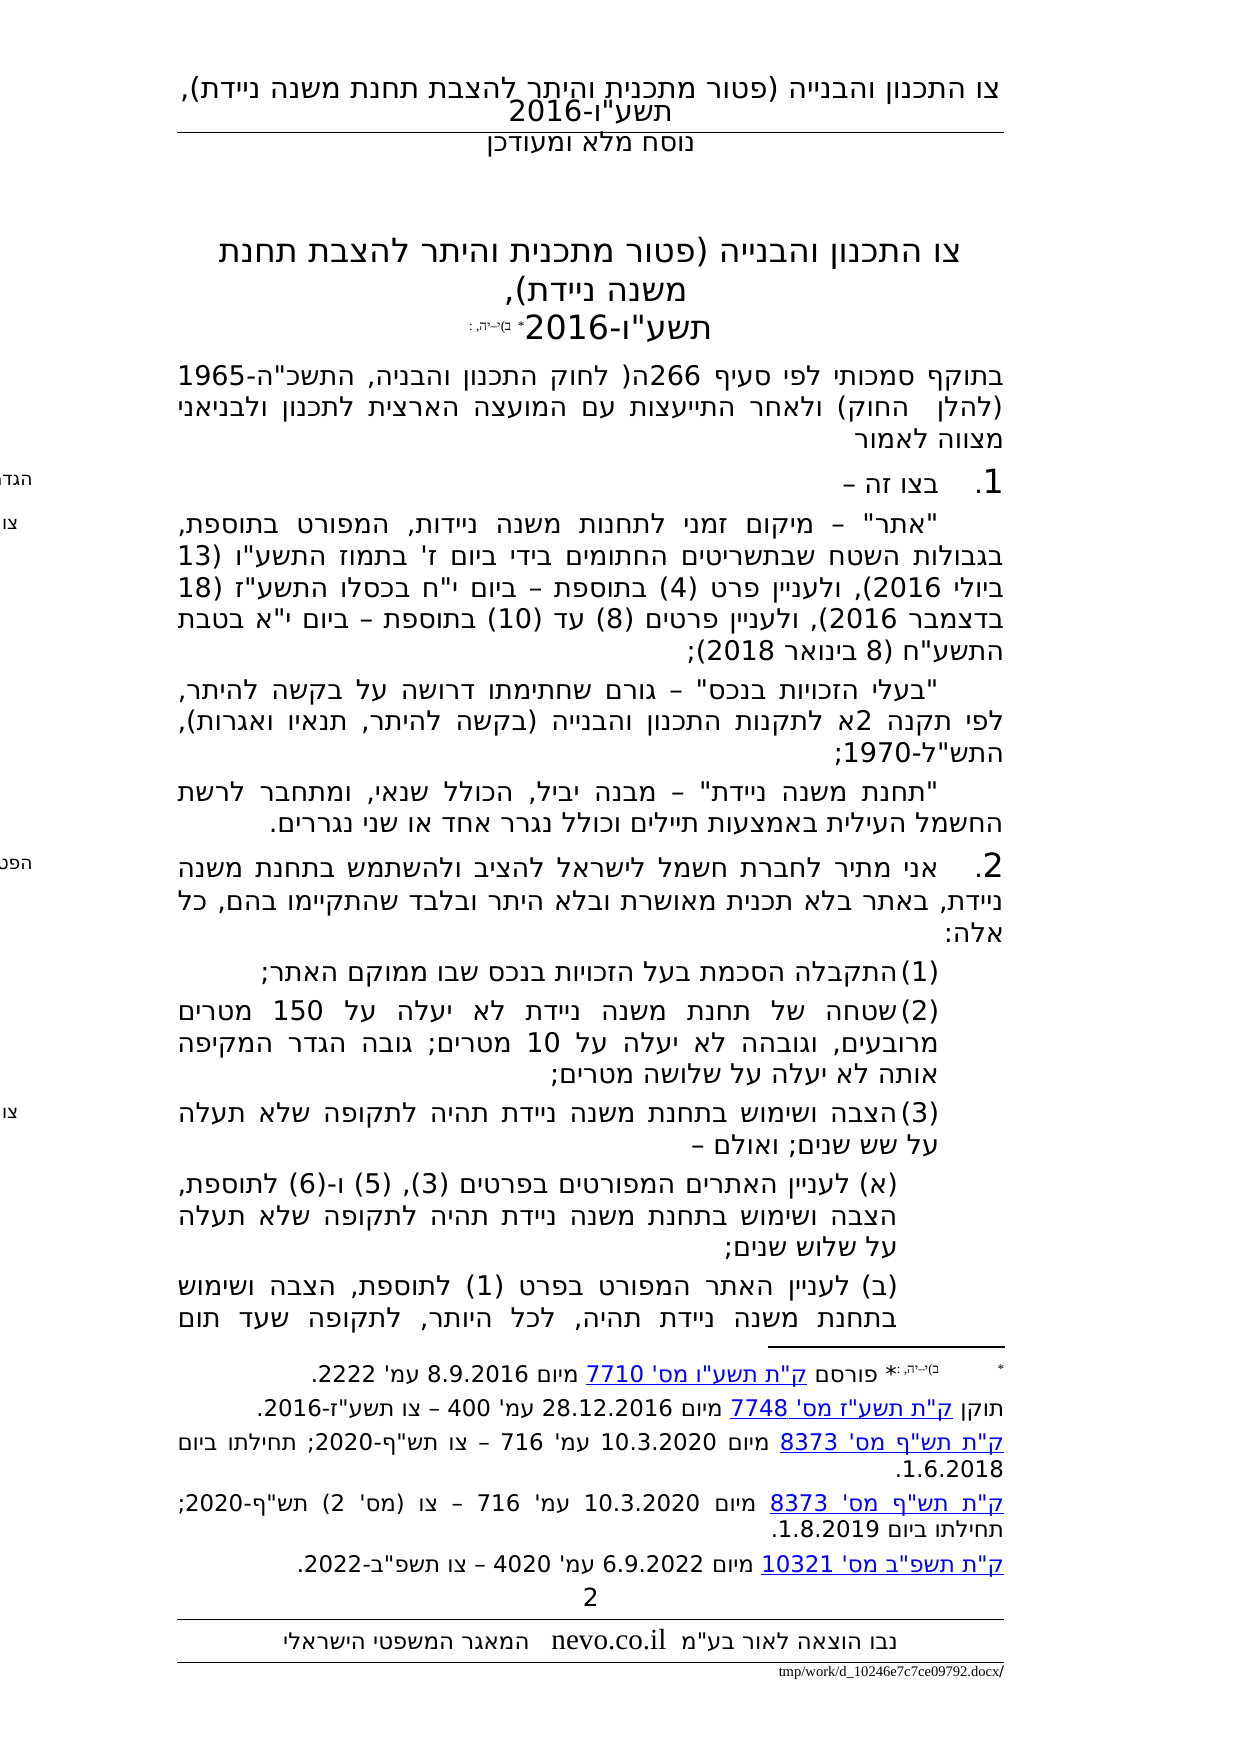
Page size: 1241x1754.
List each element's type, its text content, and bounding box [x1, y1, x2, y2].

text (3) הצבה ושימוש בתחנת משנה ניידת תהיה לתקופה שלא תעלה על שש שנים; ואולם – [177, 1098, 939, 1161]
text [177, 1270, 898, 1333]
text צו התכנון והבנייה (פטור מתכנית והיתר להצבת תחנת משנה ניידת), תשע"ו-2016* [177, 231, 1004, 348]
text 2. אני מתיר לחברת חשמל לישראל להציב ולהשתמש בתחנת משנה ניידת, באתר בלא תכנית מאושרת ובלא היתר ובלבד שהתקיימו בהם, כל אלה: [177, 847, 1004, 949]
text (1) התקבלה הסכמת בעל הזכויות בנכס שבו ממוקם האתר; [177, 956, 939, 988]
text בתוקף סמכותי לפי סעיף 266ה(ב) לחוק התכנון והבנייה, התשכ"ה-1965 (להלן – החוק) ולאחר התייעצות עם המועצה הארצית לתכנון ולבנייה, אני מצווה לאמור: [177, 360, 1004, 455]
text "אתר" – מיקום זמני לתחנות משנה ניידות, המפורט בתוספת, בגבולות השטח שבתשריטים החתומים בידי ביום ז' בתמוז התשע"ו (13 ביולי 2016), ולעניין פרט (4) בתוספת – ביום י"ח בכסלו התשע"ז (18 בדצמבר 2016), ולעניין פרטים (8) עד (10) בתוספת – ביום י"א בטבת התשע"ח (8 בינואר 2018); [177, 509, 1004, 667]
text 1. בצו זה – [177, 462, 1004, 501]
text "תחנת משנה ניידת" – מבנה יביל, הכולל שנאי, ומתחבר לרשת החשמל העילית באמצעות תיילים וכולל נגרר אחד או שני נגררים. [177, 776, 1004, 839]
text "בעלי הזכויות בנכס" – גורם שחתימתו דרושה על בקשה להיתר, לפי תקנה 2א לתקנות התכנון והבנייה (בקשה להיתר, תנאיו ואגרות), התש"ל-1970; [177, 674, 1004, 769]
text (2) שטחה של תחנת משנה ניידת לא יעלה על 150 מטרים מרובעים, וגובהה לא יעלה על 10 מטרים; גובה הגדר המקיפה אותה לא יעלה על שלושה מטרים; [177, 995, 939, 1090]
text (א) לעניין האתרים המפורטים בפרטים (3), (5) ו-(6) לתוספת, הצבה ושימוש בתחנת משנה ניידת תהיה לתקופה שלא תעלה על שלוש שנים; [177, 1168, 898, 1263]
